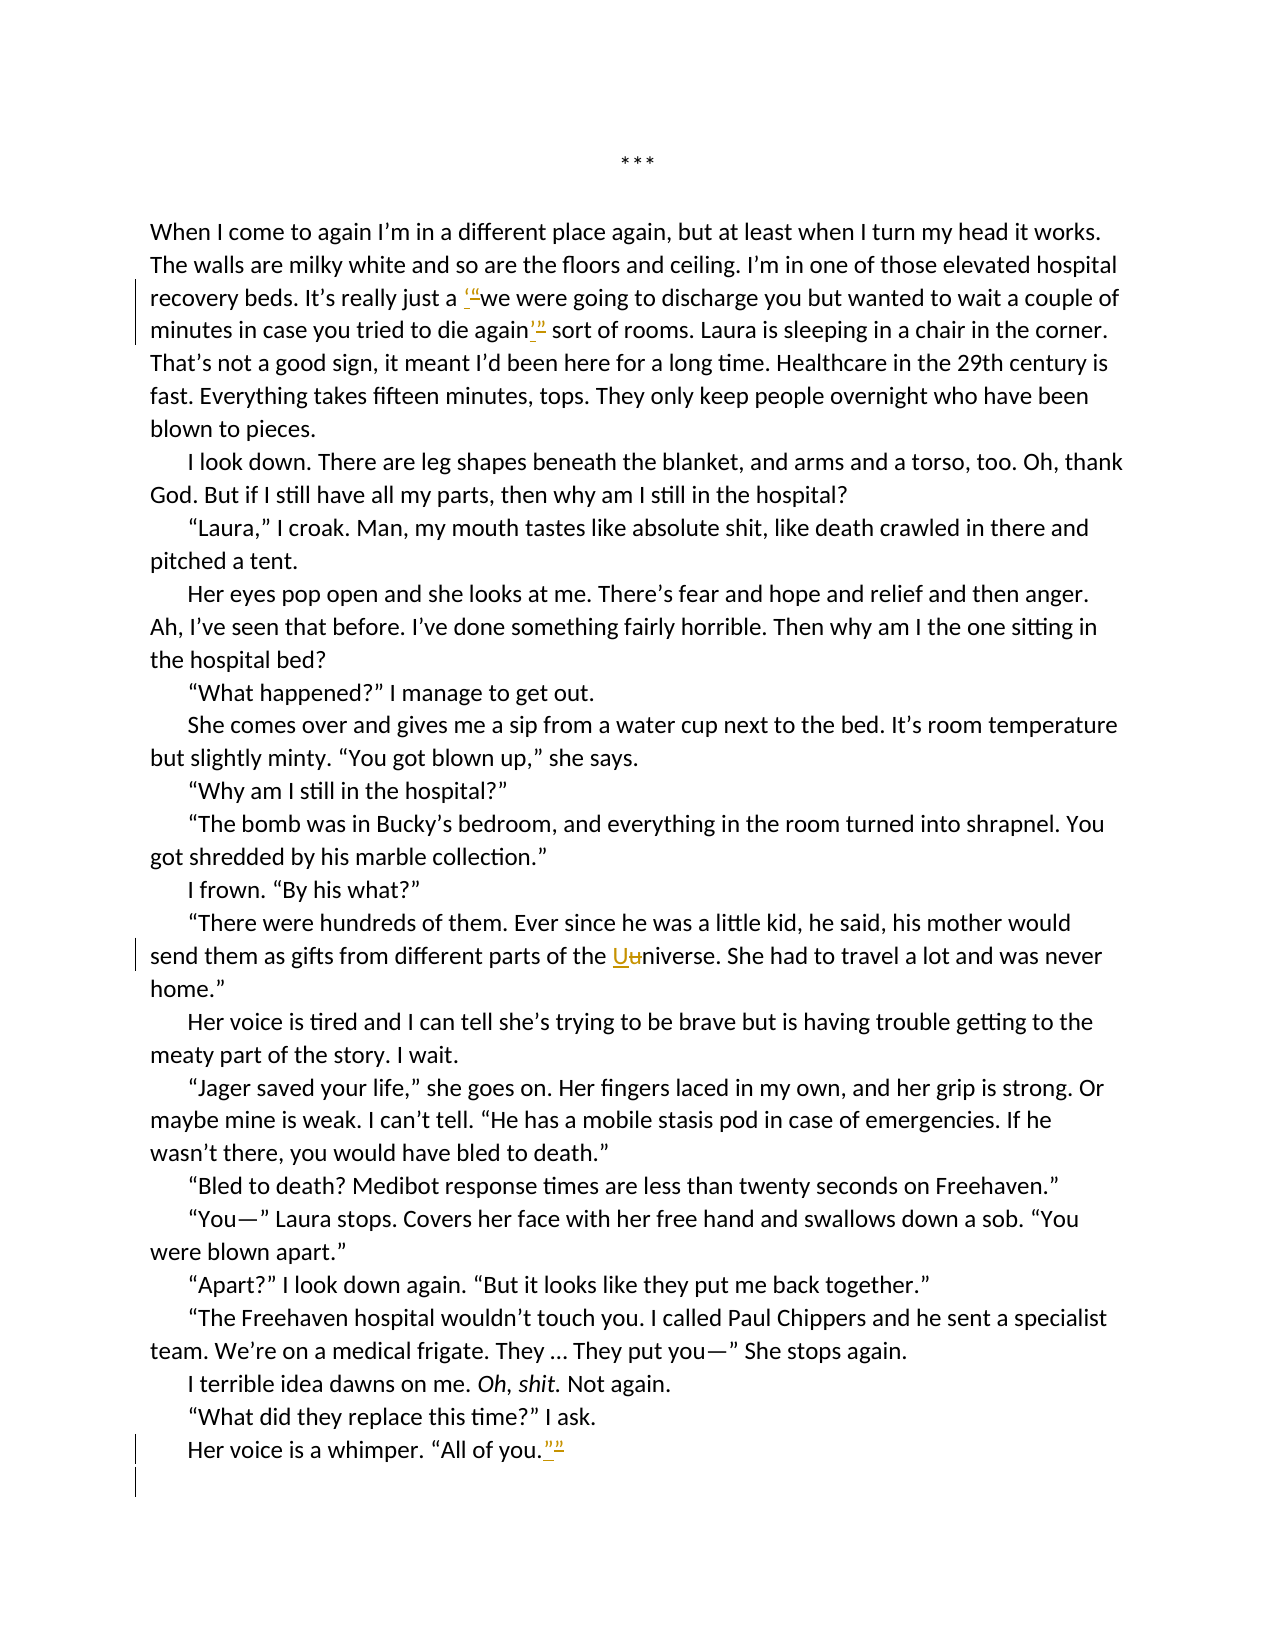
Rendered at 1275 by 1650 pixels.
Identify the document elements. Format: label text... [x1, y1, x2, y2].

text I look down. There are leg shapes beneath the blanket, and arms and a torso, too. Oh, thank God. But if I still have all my parts, then why am I still in the hospital? [150, 446, 1125, 510]
text When I come to again I’m in a different place again, but at least when I turn my head it works. The walls are milky white and so are the floors and ceiling. I’m in one of those elevated hospital recovery beds. It’s really just a we were going to discharge you but wanted to wait a couple of minutes in case you tried to die again sort of rooms. Laura is sleeping in a chair in the corner. That’s not a good sign, it meant I’d been here for a long time. Healthcare in the 29th century is fast. Everything takes fifteen minutes, tops. They only keep people overnight who have been blown to pieces. [150, 216, 1125, 444]
text I frown. “By his what?” [150, 874, 1125, 905]
text Her eyes pop open and she looks at me. There’s fear and hope and relief and then anger. Ah, I’ve seen that before. I’ve done something fairly horrible. Then why am I the one sitting in the hospital bed? [150, 578, 1125, 674]
text “The Freehaven hospital wouldn’t touch you. I called Paul Chippers and he sent a specialist team. We’re on a medical frigate. They … They put you—” She stops again. [150, 1302, 1125, 1366]
text “Apart?” I look down again. “But it looks like they put me back together.” [150, 1269, 1125, 1300]
text “Bled to death? Medibot response times are less than twenty seconds on Freehaven.” [150, 1170, 1125, 1201]
text I terrible idea dawns on me. Oh, shit. Not again. [150, 1368, 1125, 1398]
text “Why am I still in the hospital?” [150, 775, 1125, 806]
text Her voice is tired and I can tell she’s trying to be brave but is having trouble getting to the meaty part of the story. I wait. [150, 1006, 1125, 1069]
text *** [150, 150, 1125, 181]
text “There were hundreds of them. Ever since he was a little kid, he said, his mother would send them as gifts from different parts of the niverse. She had to travel a lot and was never home.” [150, 907, 1125, 1003]
text “What happened?” I manage to get out. [150, 677, 1125, 707]
text “Laura,” I croak. Man, my mouth tastes like absolute shit, like death crawled in there and pitched a tent. [150, 512, 1125, 576]
text “The bomb was in Bucky’s bedroom, and everything in the room turned into shrapnel. You got shredded by his marble collection.” [150, 808, 1125, 872]
text “You—” Laura stops. Covers her face with her free hand and swallows down a sob. “You were blown apart.” [150, 1203, 1125, 1267]
text “Jager saved your life,” she goes on. Her fingers laced in my own, and her grip is strong. Or maybe mine is weak. I can’t tell. “He has a mobile stasis pod in case of emergencies. If he wasn’t there, you would have bled to death.” [150, 1072, 1125, 1168]
text Her voice is a whimper. “All of you. [150, 1434, 1125, 1464]
text “What did they replace this time?” I ask. [150, 1401, 1125, 1431]
text She comes over and gives me a sip from a water cup next to the bed. It’s room temperature but slightly minty. “You got blown up,” she says. [150, 709, 1125, 773]
